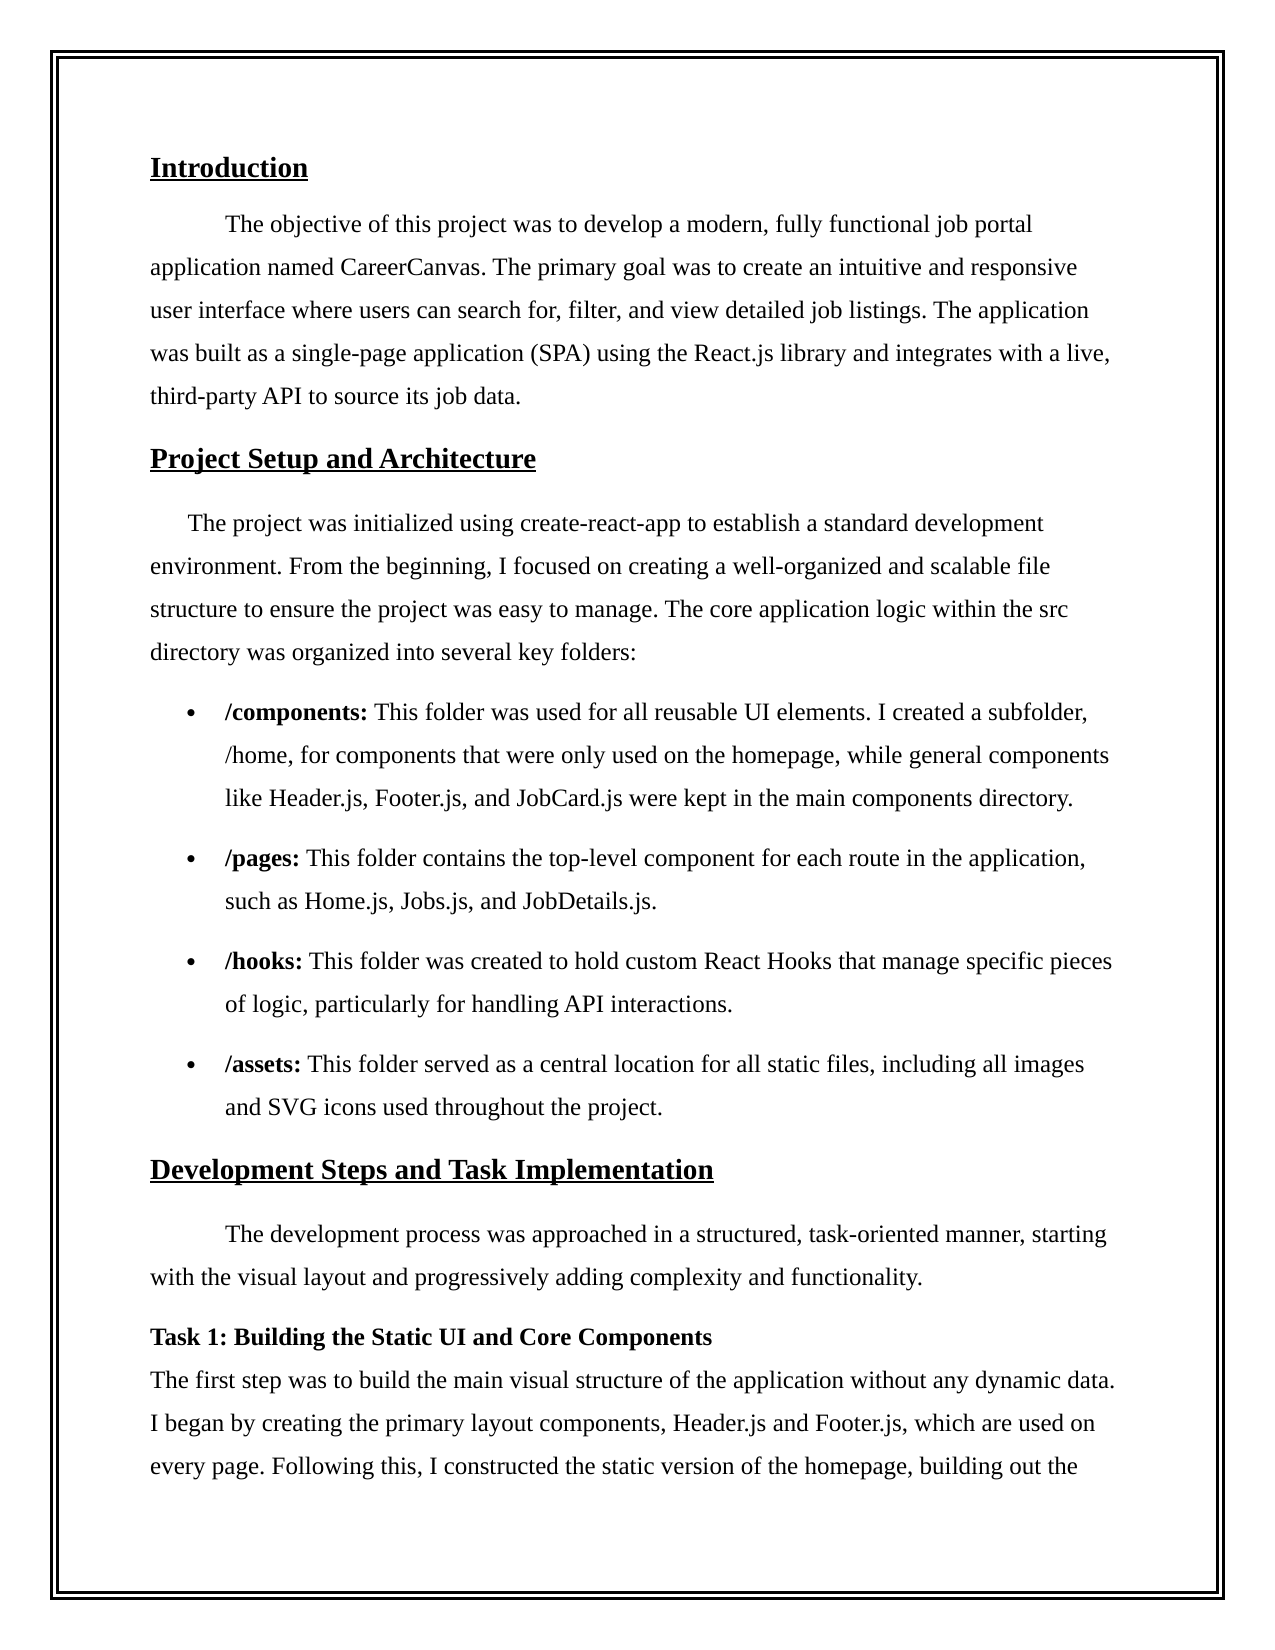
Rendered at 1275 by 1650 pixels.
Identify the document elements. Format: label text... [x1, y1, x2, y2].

list /components: This folder was used for all reusable UI elements. I created a subfolder, /home, for components that were only used on the homepage, while general components like Header.js, Footer.js, and JobCard.js were kept in the main components directory. [187, 697, 1125, 812]
list /assets: This folder served as a central location for all static files, including all images and SVG icons used throughout the project. [187, 1049, 1125, 1121]
text The project was initialized using create-react-app to establish a standard development environment. From the beginning, I focused on creating a well-organized and scalable file structure to ensure the project was easy to manage. The core application logic within the src directory was organized into several key folders: [150, 508, 1125, 666]
subtitle Introduction [150, 150, 1125, 183]
list /hooks: This folder was created to hold custom React Hooks that manage specific pieces of logic, particularly for handling API interactions. [187, 946, 1125, 1018]
list /pages: This folder contains the top-level component for each route in the application, such as Home.js, Jobs.js, and JobDetails.js. [187, 843, 1125, 915]
text Project Setup and Architecture [150, 441, 1125, 474]
text The development process was approached in a structured, task-oriented manner, starting with the visual layout and progressively adding complexity and functionality. [150, 1219, 1125, 1291]
text Development Steps and Task Implementation [150, 1152, 1125, 1185]
text The objective of this project was to develop a modern, fully functional job portal application named CareerCanvas. The primary goal was to create an intuitive and responsive user interface where users can search for, filter, and view detailed job listings. The application was built as a single-page application (SPA) using the React.js library and integrates with a live, third-party API to source its job data. [150, 209, 1125, 410]
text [150, 1322, 1125, 1480]
